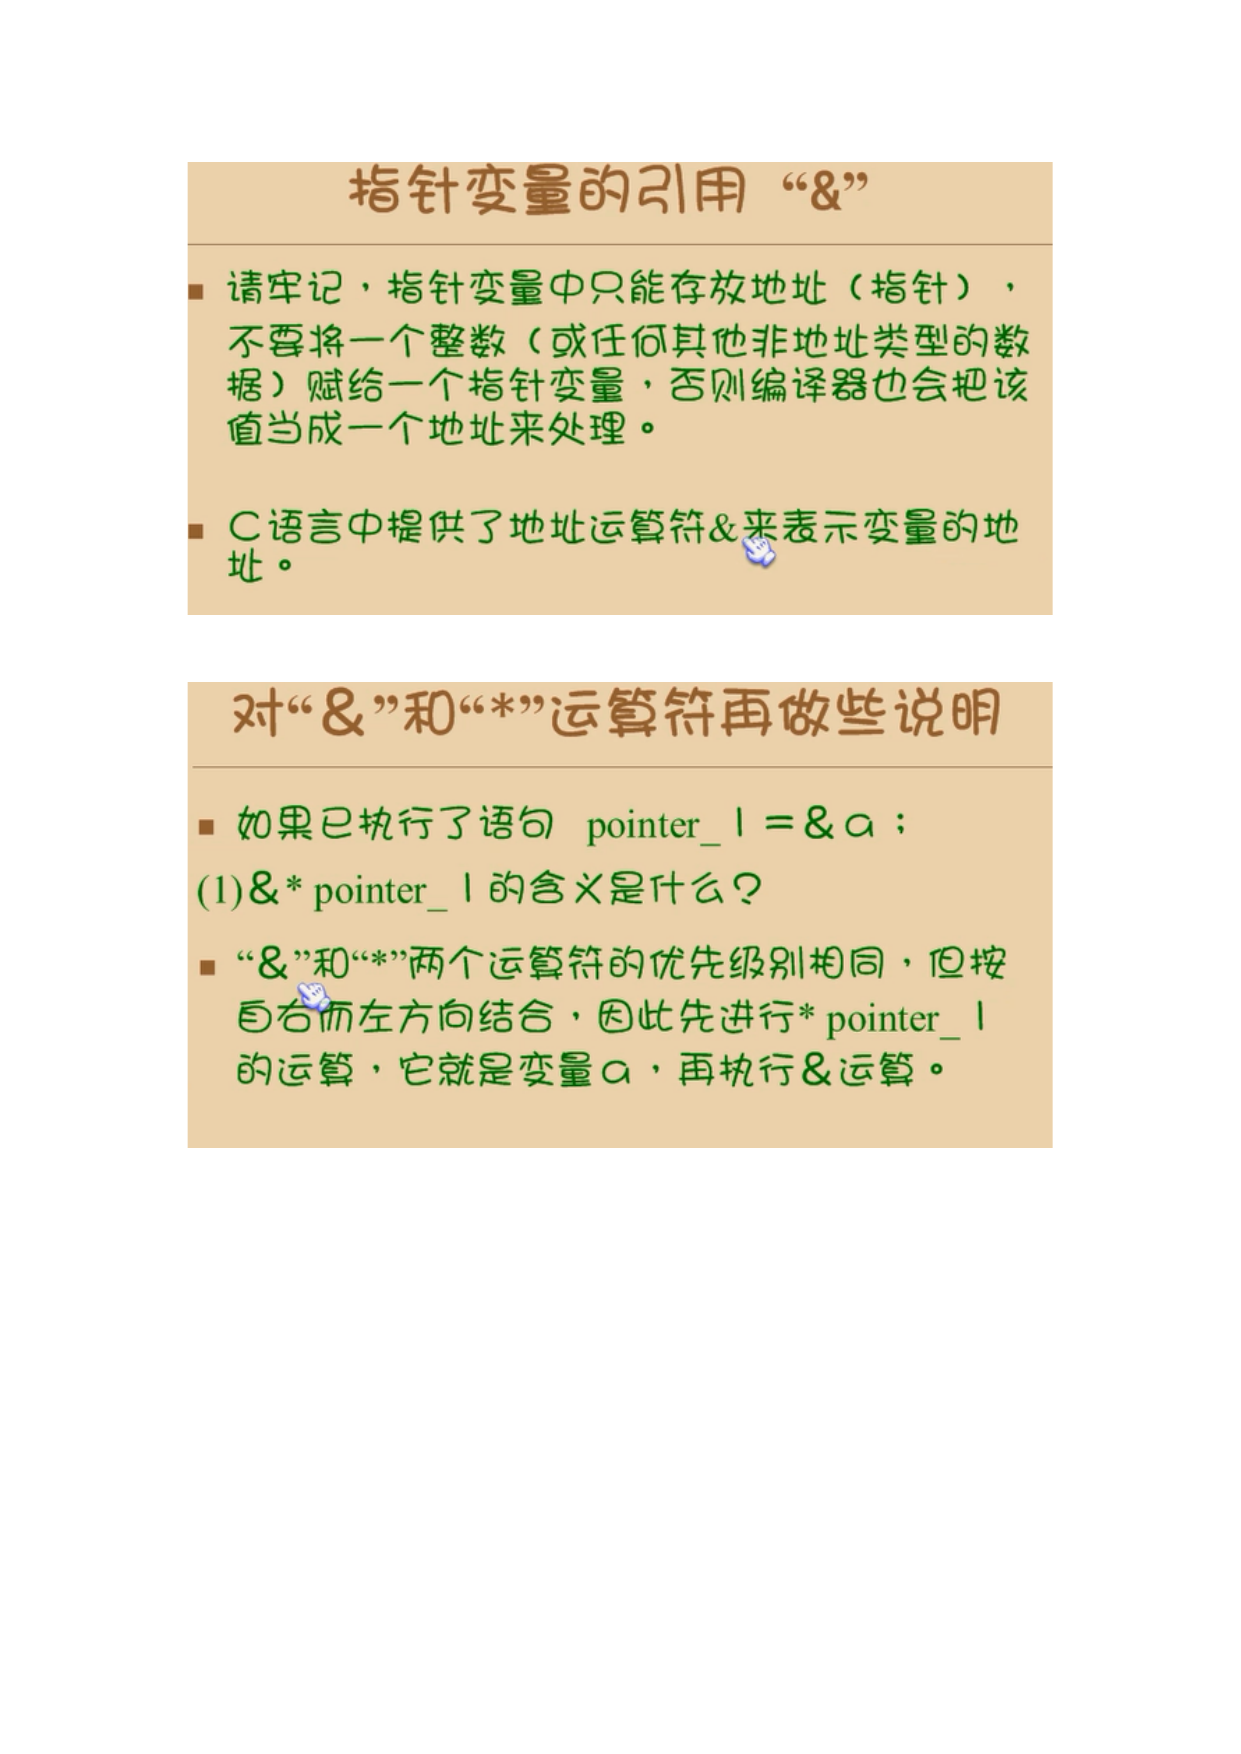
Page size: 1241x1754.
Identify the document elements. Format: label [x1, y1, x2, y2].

picture [187, 162, 1053, 615]
picture [187, 682, 1053, 1148]
